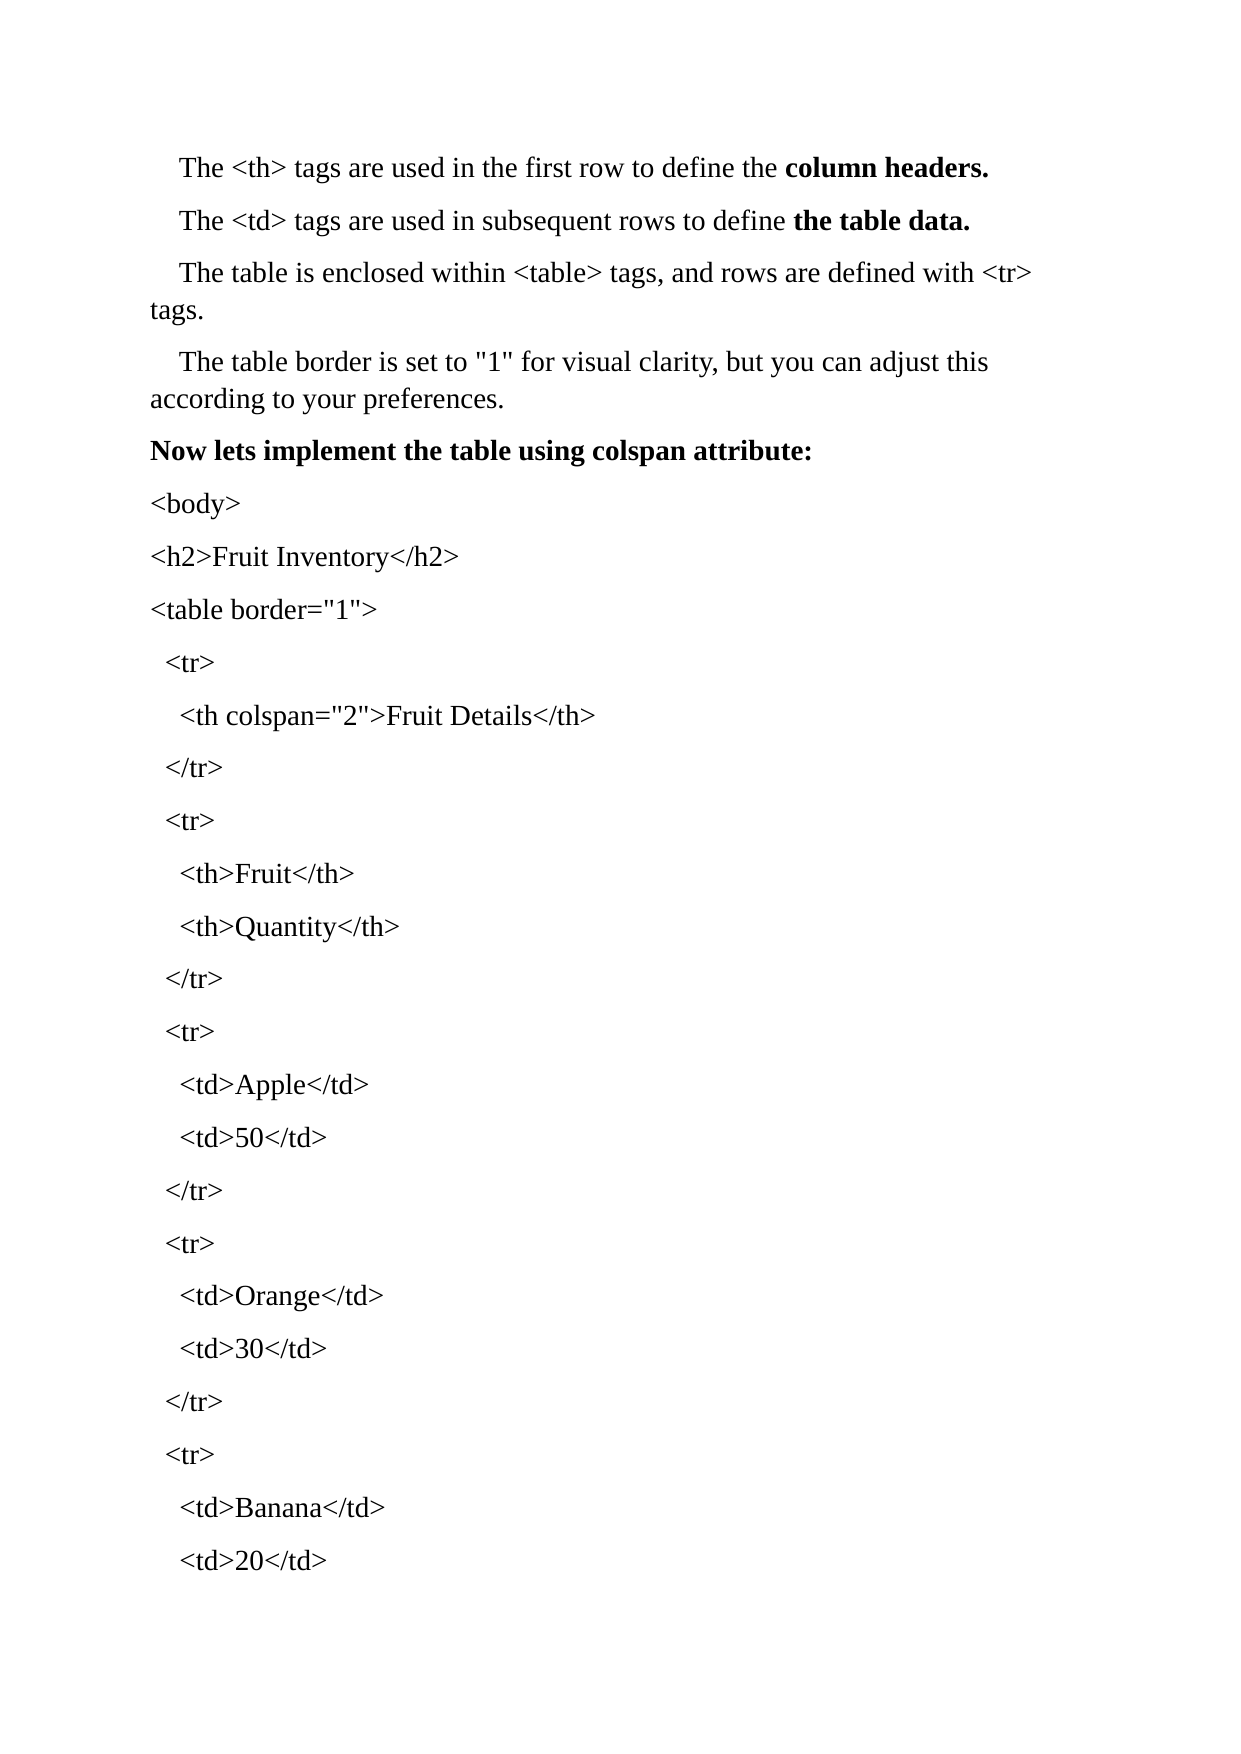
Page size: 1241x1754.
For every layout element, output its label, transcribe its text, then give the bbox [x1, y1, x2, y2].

text <h2>Fruit Inventory</h2> [150, 539, 1090, 573]
text <th>Fruit</th> [150, 856, 1090, 889]
text </tr> [150, 962, 1090, 995]
text <table border="1"> [150, 592, 1090, 626]
text The <td> tags are used in subsequent rows to define the table data. [150, 203, 1090, 236]
text <tr> [150, 803, 1090, 837]
text <td>Banana</td> [150, 1490, 1090, 1523]
text <tr> [150, 1014, 1090, 1048]
text The <th> tags are used in the first row to define the column headers. [150, 150, 1090, 183]
text <tr> [150, 645, 1090, 678]
text </tr> [150, 1384, 1090, 1418]
text <th>Quantity</th> [150, 909, 1090, 942]
text The table border is set to "1" for visual clarity, but you can adjust this according to your preferences. [150, 344, 1090, 414]
text <td>30</td> [150, 1331, 1090, 1365]
text Now lets implement the table using colspan attribute: [150, 433, 1090, 467]
text <td>20</td> [150, 1543, 1090, 1576]
text <body> [150, 486, 1090, 520]
text <th colspan="2">Fruit Details</th> [150, 698, 1090, 731]
text </tr> [150, 1173, 1090, 1206]
text <td>50</td> [150, 1120, 1090, 1154]
text <td>Orange</td> [150, 1278, 1090, 1312]
text The table is enclosed within <table> tags, and rows are defined with <tr> tags. [150, 256, 1090, 325]
text </tr> [150, 750, 1090, 784]
text <tr> [150, 1437, 1090, 1471]
text <td>Apple</td> [150, 1067, 1090, 1101]
text <tr> [150, 1226, 1090, 1259]
